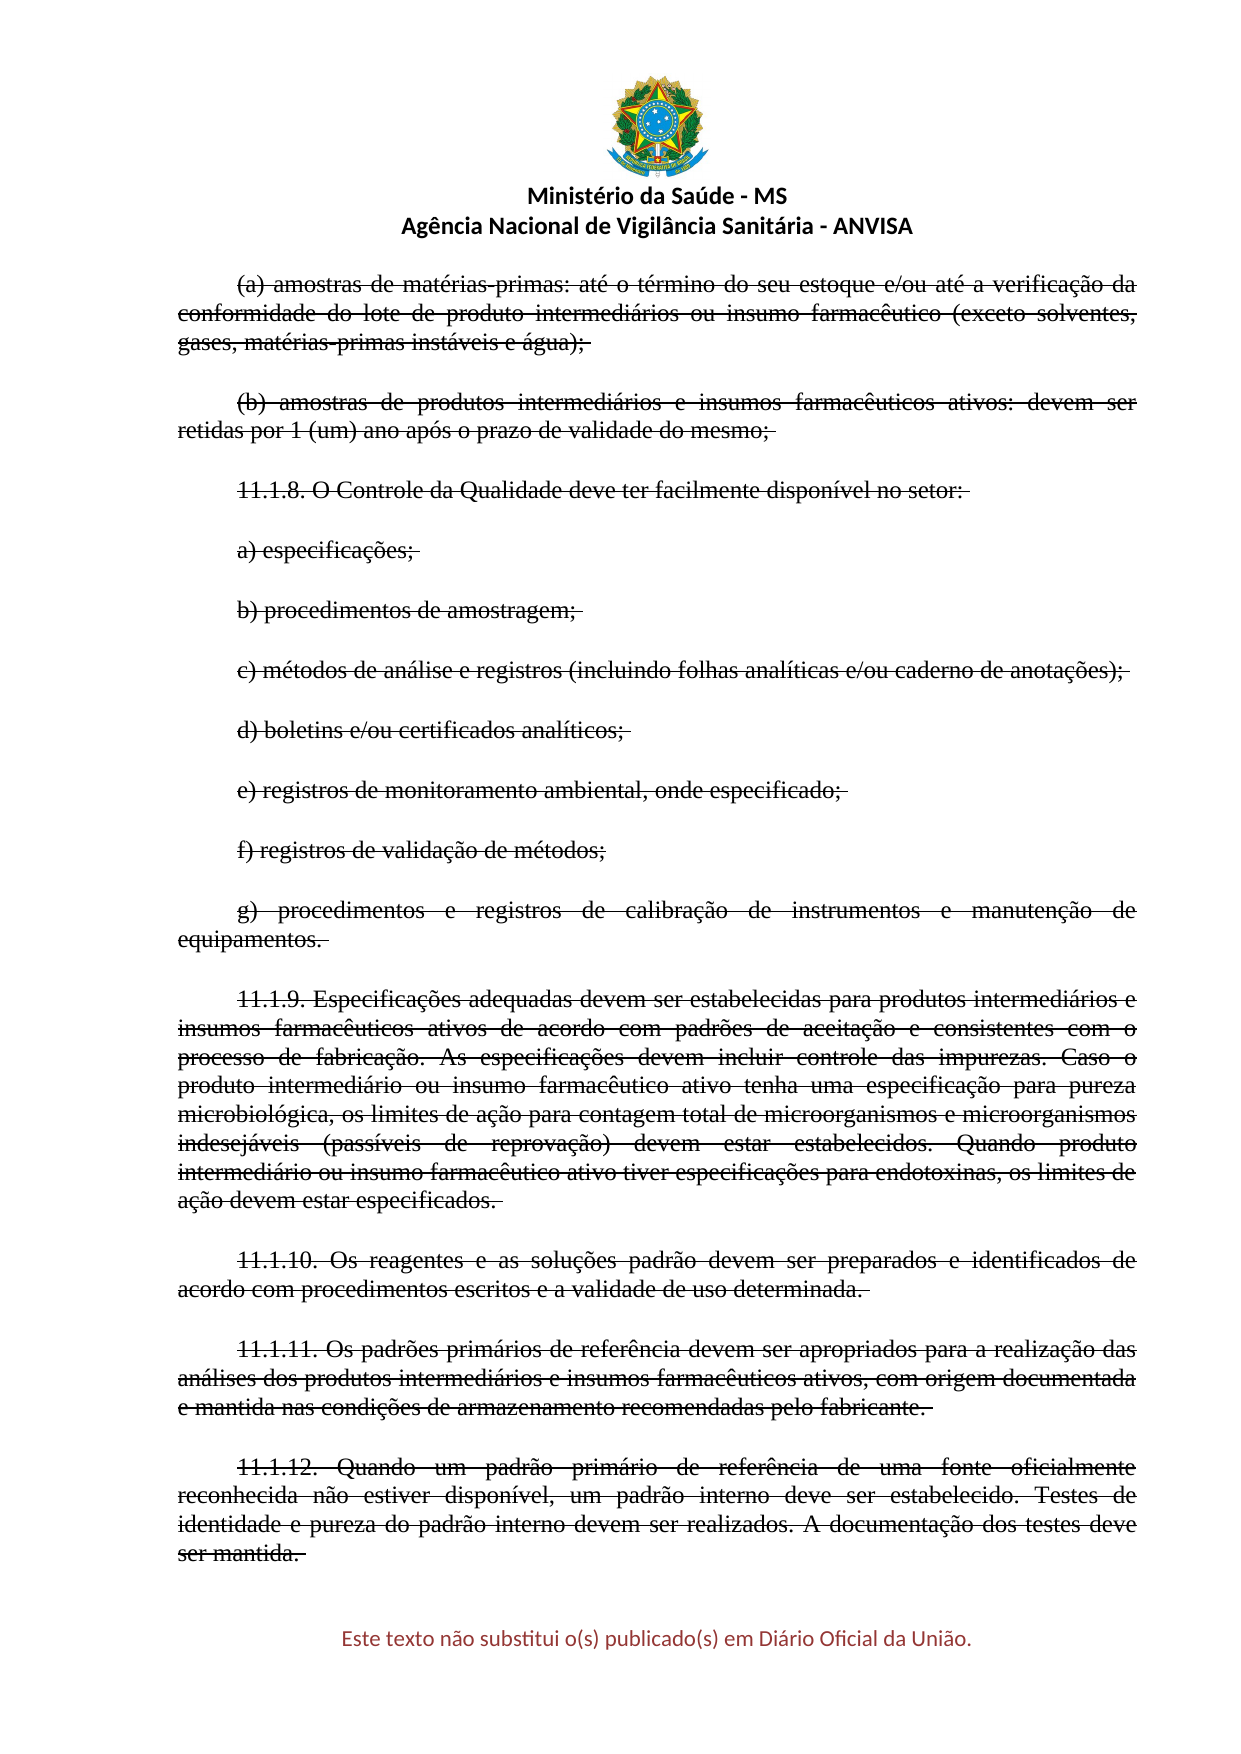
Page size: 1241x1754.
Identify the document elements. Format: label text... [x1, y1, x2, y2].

text 11.1.8. O Controle da Qualidade deve ter facilmente disponível no setor: [177, 475, 1137, 504]
text (a) amostras de matérias-primas: até o término do seu estoque e/ou até a verificação da conformidade do lote de produto intermediários ou insumo farmacêutico (exceto solventes, gases, matérias-primas instáveis e água); [177, 314, 1137, 355]
text 11.1.9. Especificações adequadas devem ser estabelecidas para produtos intermediários e insumos farmacêuticos ativos de acordo com padrões de aceitação e consistentes com o processo de fabricação. As especificações devem incluir controle das impurezas. Caso o produto intermediário ou insumo farmacêutico ativo tenha uma especificação para pureza microbiológica, os limites de ação para contagem total de microorganismos e microorganismos indesejáveis (passíveis de reprovação) devem estar estabelecidos. Quando produto intermediário ou insumo farmacêutico ativo tiver especificações para endotoxinas, os limites de ação devem estar especificados. [177, 984, 1137, 1028]
text 11.1.9. Especificações adequadas devem ser estabelecidas para produtos intermediários e insumos farmacêuticos ativos de acordo com padrões de aceitação e consistentes com o processo de fabricação. As especificações devem incluir controle das impurezas. Caso o produto intermediário ou insumo farmacêutico ativo tenha uma especificação para pureza microbiológica, os limites de ação para contagem total de microorganismos e microorganismos indesejáveis (passíveis de reprovação) devem estar estabelecidos. Quando produto intermediário ou insumo farmacêutico ativo tiver especificações para endotoxinas, os limites de ação devem estar especificados. [177, 1144, 1137, 1214]
text e) registros de monitoramento ambiental, onde especificado; [177, 775, 1137, 804]
text g) procedimentos e registros de calibração de instrumentos e manutenção de equipamentos. [177, 895, 1137, 953]
text 11.1.12. Quando um padrão primário de referência de uma fonte oficialmente reconhecida não estiver disponível, um padrão interno deve ser estabelecido. Testes de identidade e pureza do padrão interno devem ser realizados. A documentação dos testes deve ser mantida. [177, 1452, 1137, 1496]
text 11.1.11. Os padrões primários de referência devem ser apropriados para a realização das análises dos produtos intermediários e insumos farmacêuticos ativos, com origem documentada e mantida nas condições de armazenamento recomendadas pelo fabricante. [177, 1334, 1137, 1420]
text b) procedimentos de amostragem; [177, 595, 1137, 624]
text 11.1.10. Os reagentes e as soluções padrão devem ser preparados e identificados de acordo com procedimentos escritos e a validade de uso determinada. [177, 1245, 1137, 1303]
picture [603, 73, 712, 180]
text 11.1.12. Quando um padrão primário de referência de uma fonte oficialmente reconhecida não estiver disponível, um padrão interno deve ser estabelecido. Testes de identidade e pureza do padrão interno devem ser realizados. A documentação dos testes deve ser mantida. [177, 1526, 1137, 1567]
text (a) amostras de matérias-primas: até o término do seu estoque e/ou até a verificação da conformidade do lote de produto intermediários ou insumo farmacêutico (exceto solventes, gases, matérias-primas instáveis e água); [177, 269, 1137, 313]
text a) especificações; [177, 535, 1137, 564]
text (b) amostras de produtos intermediários e insumos farmacêuticos ativos: devem ser retidas por 1 (um) ano após o prazo de validade do mesmo; [177, 387, 1137, 444]
text 11.1.12. Quando um padrão primário de referência de uma fonte oficialmente reconhecida não estiver disponível, um padrão interno deve ser estabelecido. Testes de identidade e pureza do padrão interno devem ser realizados. A documentação dos testes deve ser mantida. [177, 1497, 1137, 1525]
text d) boletins e/ou certificados analíticos; [177, 715, 1137, 744]
text 11.1.9. Especificações adequadas devem ser estabelecidas para produtos intermediários e insumos farmacêuticos ativos de acordo com padrões de aceitação e consistentes com o processo de fabricação. As especificações devem incluir controle das impurezas. Caso o produto intermediário ou insumo farmacêutico ativo tenha uma especificação para pureza microbiológica, os limites de ação para contagem total de microorganismos e microorganismos indesejáveis (passíveis de reprovação) devem estar estabelecidos. Quando produto intermediário ou insumo farmacêutico ativo tiver especificações para endotoxinas, os limites de ação devem estar especificados. [177, 1058, 1137, 1115]
text c) métodos de análise e registros (incluindo folhas analíticas e/ou caderno de anotações); [177, 655, 1137, 684]
text f) registros de validação de métodos; [177, 835, 1137, 864]
